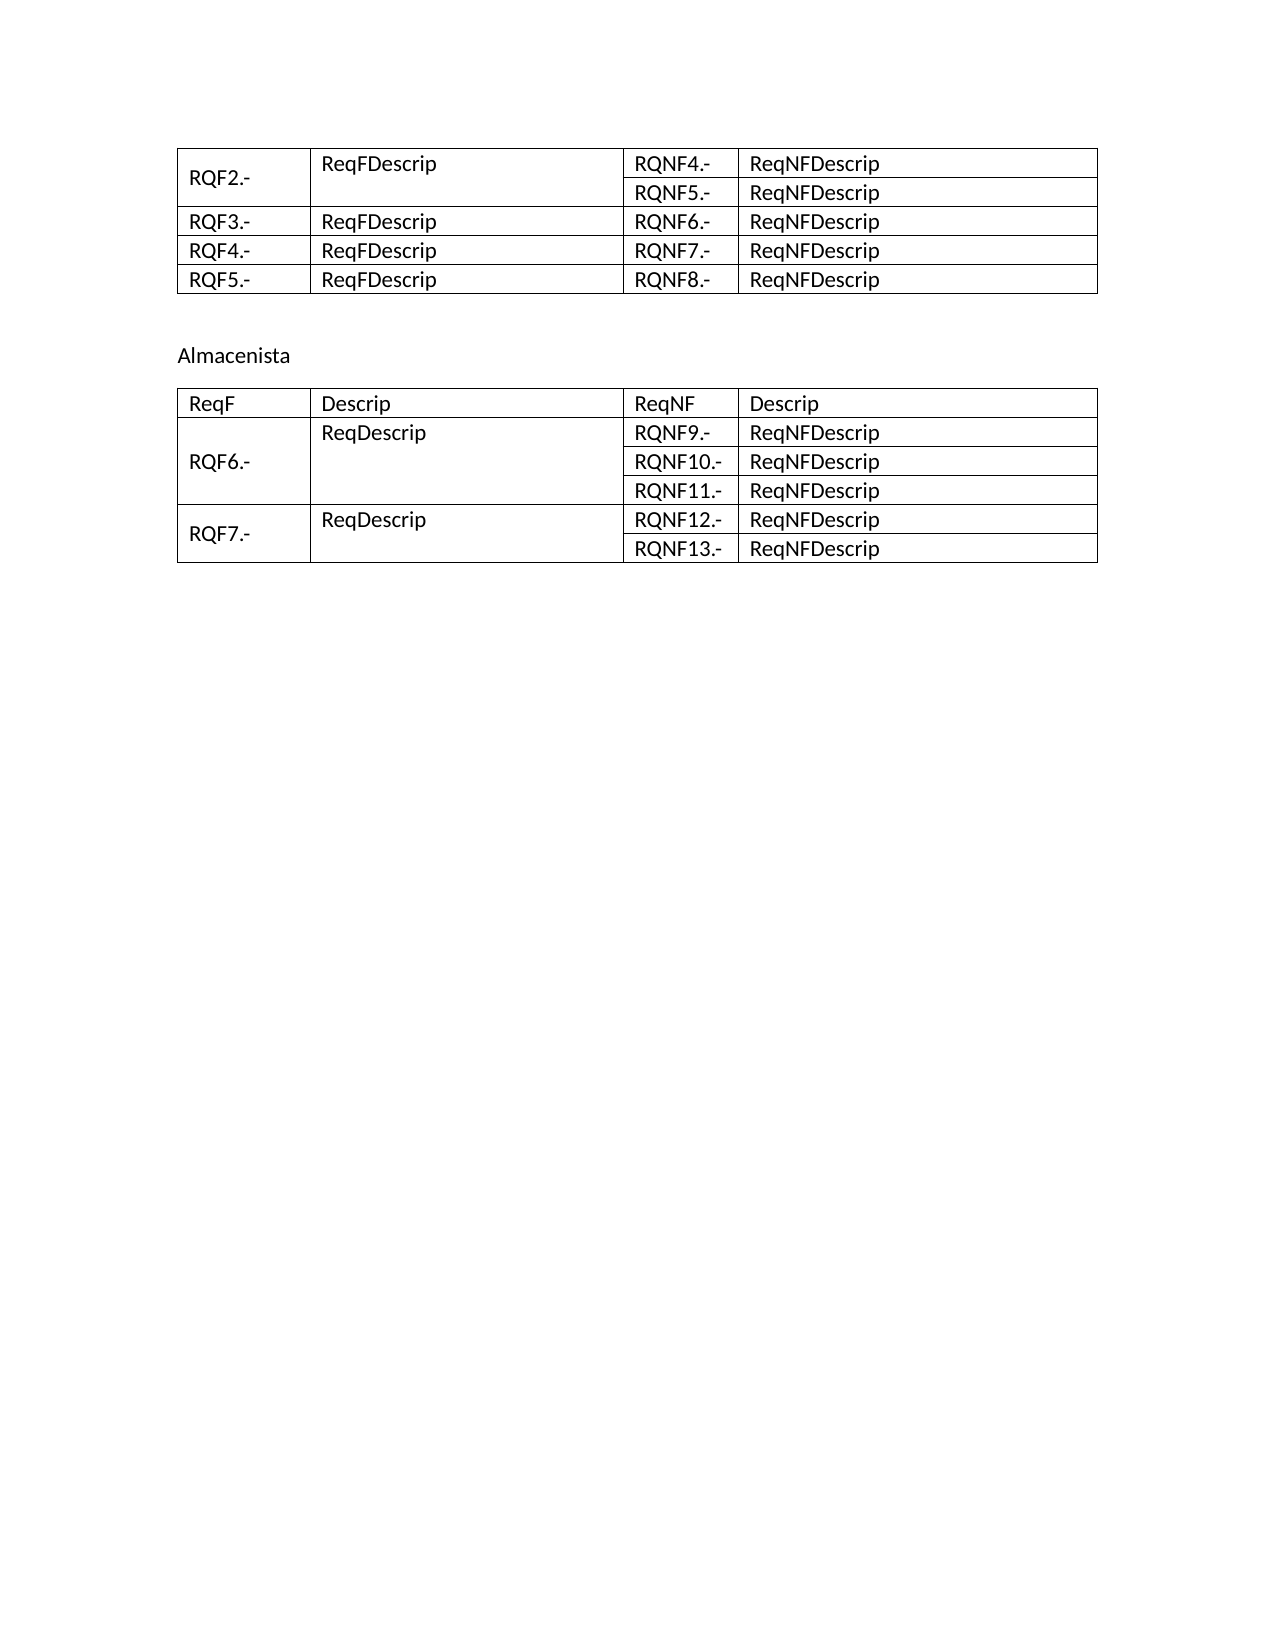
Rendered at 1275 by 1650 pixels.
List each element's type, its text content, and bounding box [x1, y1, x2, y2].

table_cell ReqFDescrip [311, 265, 623, 293]
table_cell RQNF6.- [624, 207, 738, 235]
table_cell RQF5.- [178, 265, 310, 293]
table_cell RQF4.- [178, 236, 310, 264]
table_cell ReqNFDescrip [739, 534, 1097, 562]
table_cell RQNF7.- [624, 236, 738, 264]
text Almacenista [177, 341, 1098, 369]
table_cell ReqNFDescrip [739, 149, 1097, 177]
table_cell ReqNFDescrip [739, 447, 1097, 475]
table_header Descrip [311, 389, 623, 417]
table_cell RQNF11.- [624, 476, 738, 504]
table_cell ReqNFDescrip [739, 178, 1097, 206]
table_cell ReqDescrip [311, 505, 623, 562]
table_cell ReqFDescrip [311, 207, 623, 235]
table_cell ReqFDescrip [311, 149, 623, 206]
table_cell RQF2.- [178, 149, 310, 206]
table_cell RQNF8.- [624, 265, 738, 293]
table_cell ReqNFDescrip [739, 207, 1097, 235]
table_cell RQNF4.- [624, 149, 738, 177]
table_cell ReqFDescrip [311, 236, 623, 264]
table_header ReqNF [624, 389, 738, 417]
table_cell RQNF10.- [624, 447, 738, 475]
table_cell RQNF9.- [624, 418, 738, 446]
table_cell ReqNFDescrip [739, 476, 1097, 504]
table_cell RQNF12.- [624, 505, 738, 533]
table_cell ReqNFDescrip [739, 236, 1097, 264]
table_cell ReqNFDescrip [739, 505, 1097, 533]
table_cell RQF7.- [178, 505, 310, 562]
table_header ReqF [178, 389, 310, 417]
table_header Descrip [739, 389, 1097, 417]
table_cell RQF3.- [178, 207, 310, 235]
table_cell ReqDescrip [311, 418, 623, 504]
table_cell RQNF13.- [624, 534, 738, 562]
table_cell RQF6.- [178, 418, 310, 504]
table_cell ReqNFDescrip [739, 418, 1097, 446]
table_cell RQNF5.- [624, 178, 738, 206]
table_cell ReqNFDescrip [739, 265, 1097, 293]
